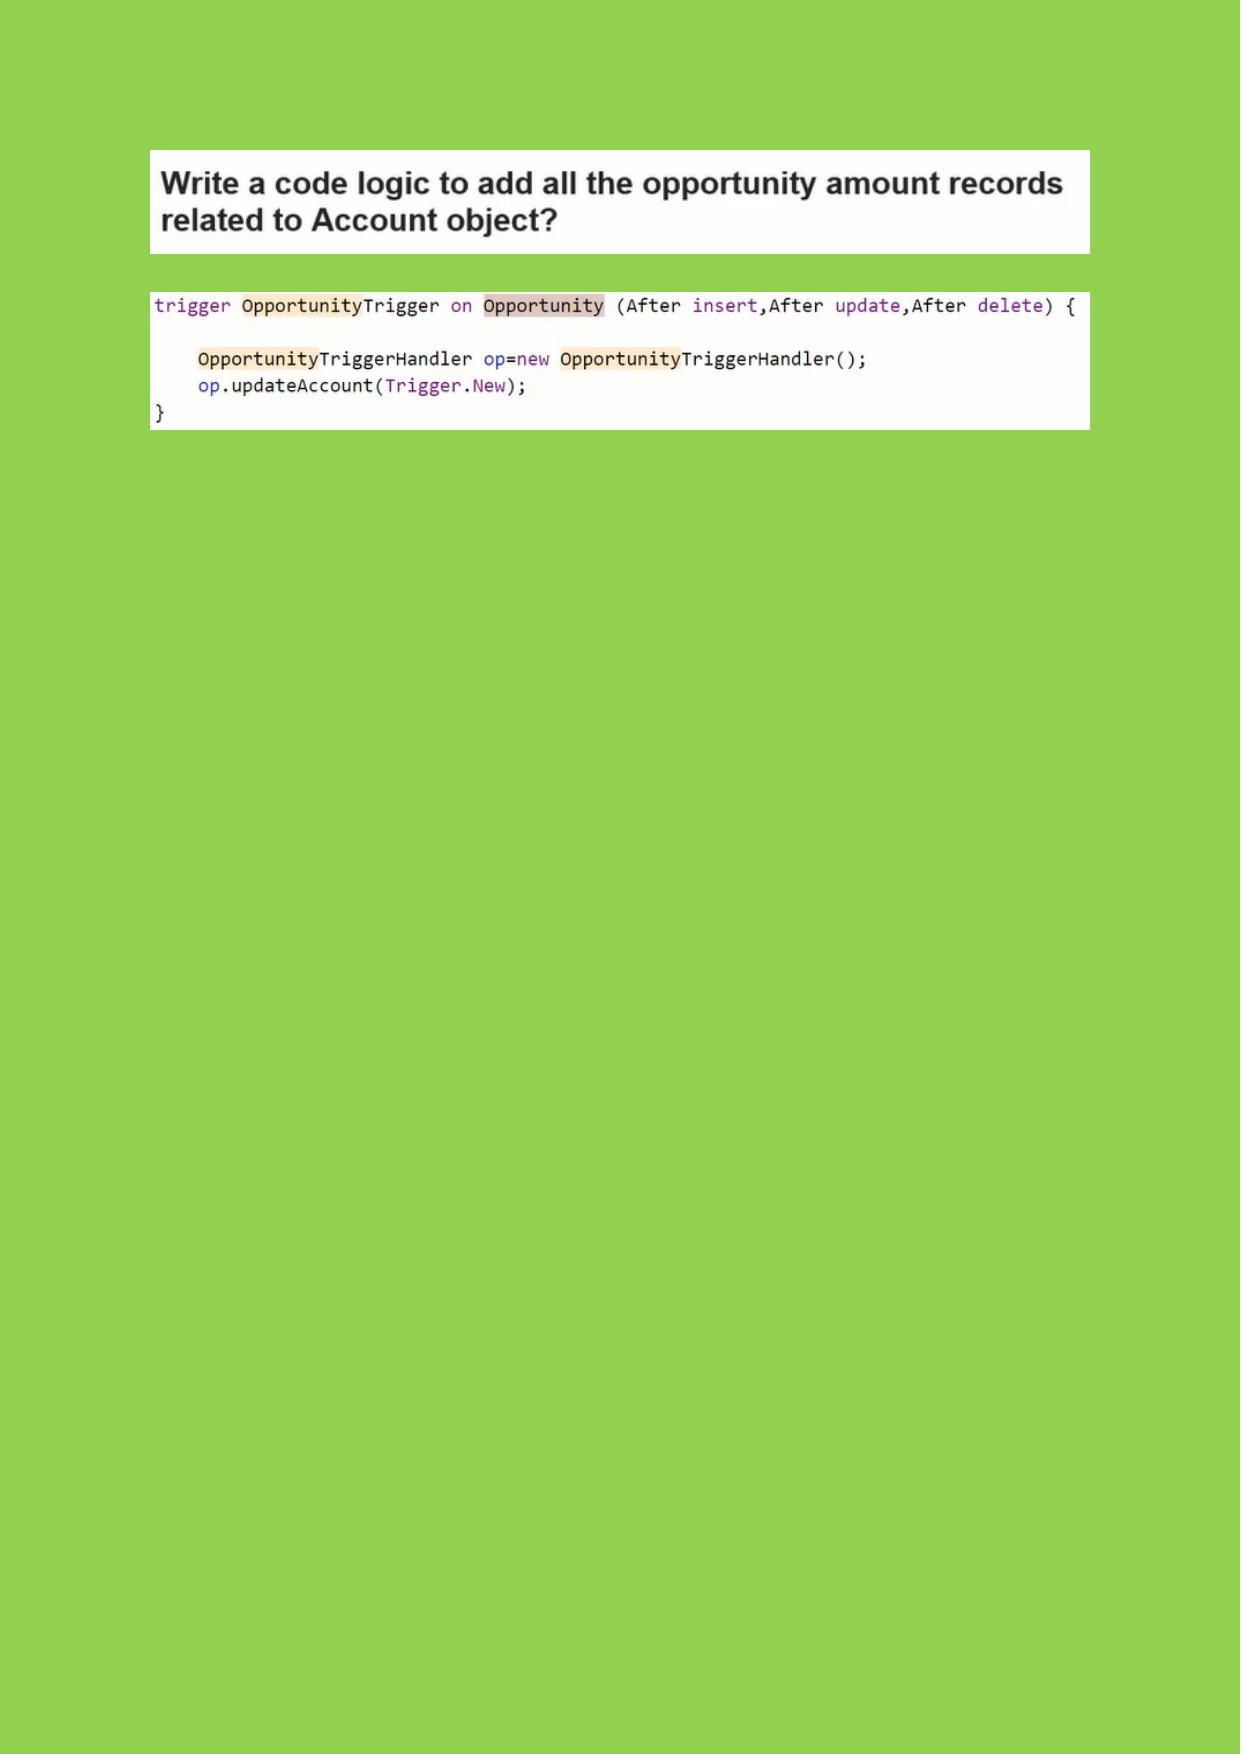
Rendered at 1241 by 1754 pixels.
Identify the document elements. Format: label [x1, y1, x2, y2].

picture [150, 150, 1091, 254]
picture [150, 292, 1091, 430]
